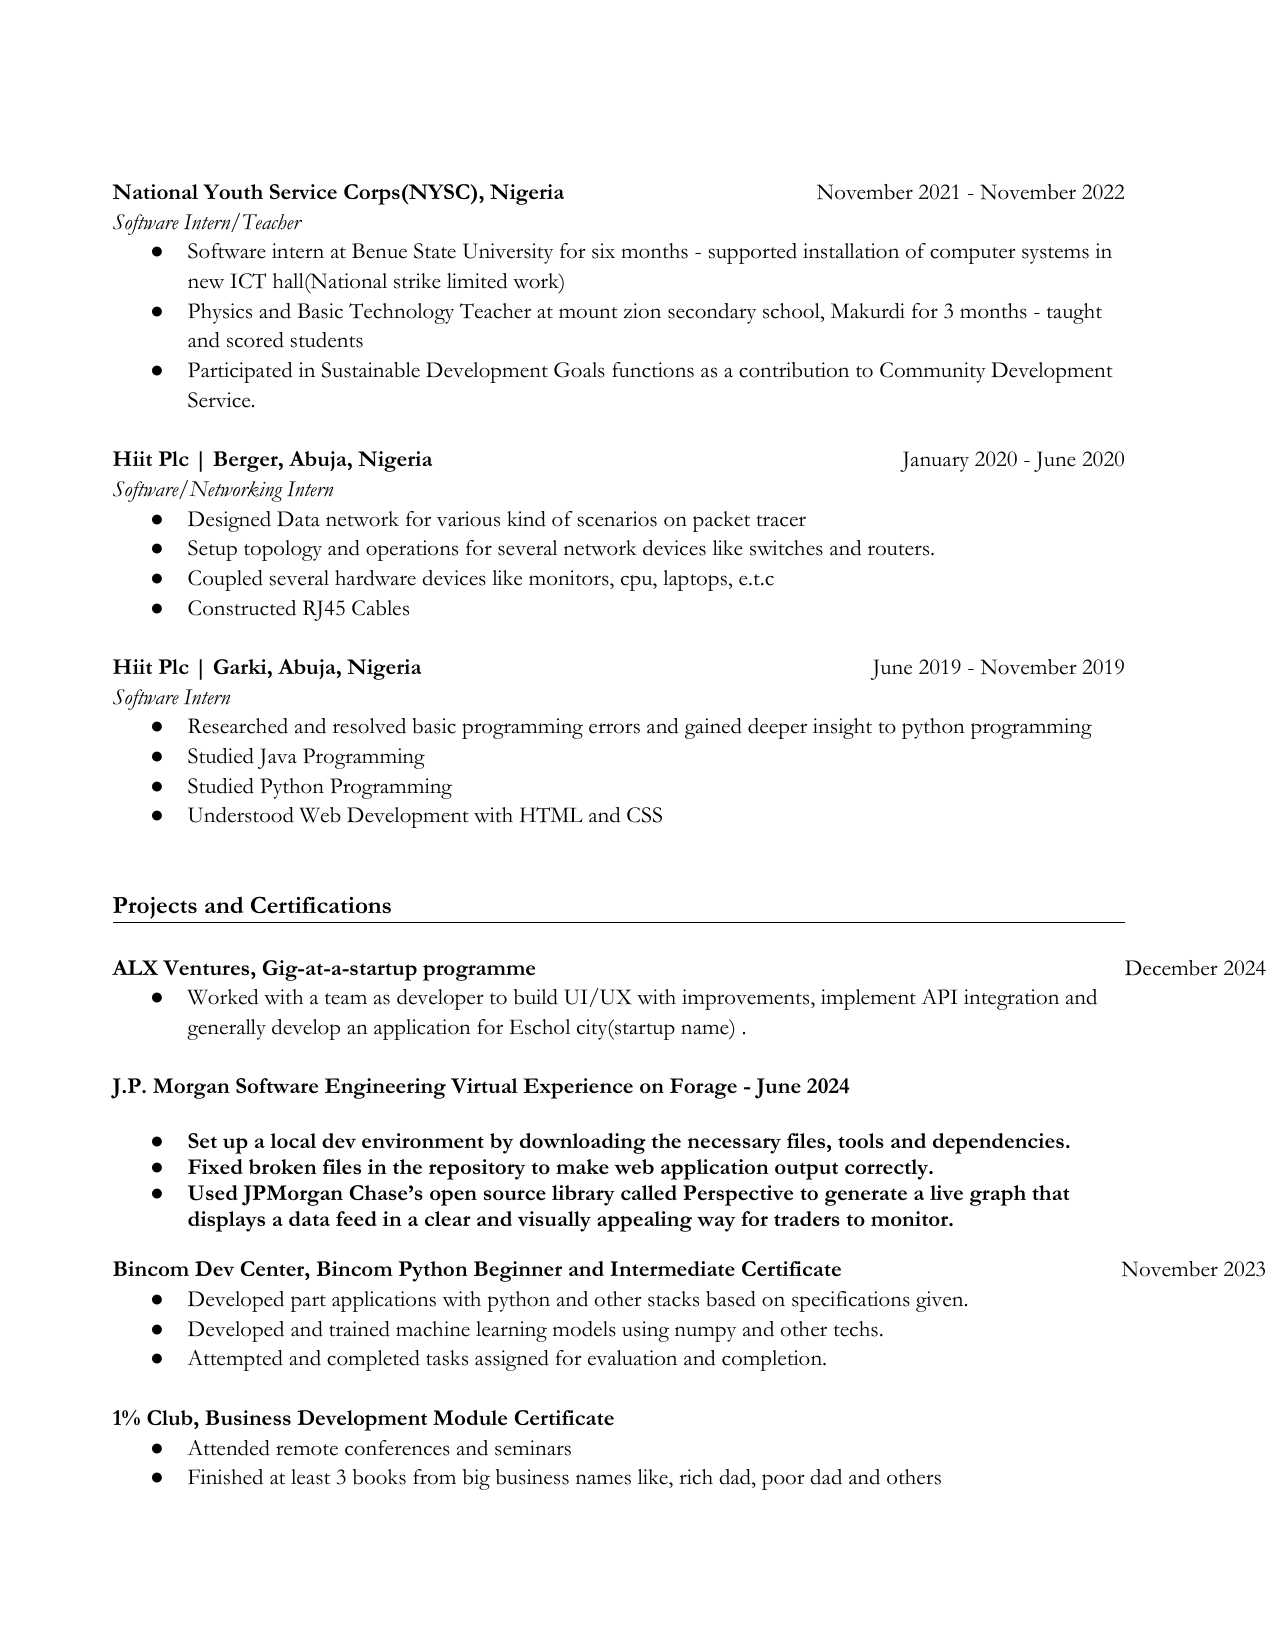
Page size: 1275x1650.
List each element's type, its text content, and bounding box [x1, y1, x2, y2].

text Hiit Plc | Garki, Abuja, Nigeria June 2019 - November 2019 [112, 655, 1125, 681]
list Set up a local dev environment by downloading the necessary files, tools and dependencies. [150, 1129, 1125, 1154]
text Software Intern/Teacher [112, 209, 1125, 235]
text Software/Networking Intern [112, 477, 1125, 502]
subtitle Projects and Certifications [112, 892, 1125, 923]
list Fixed broken files in the repository to make web application output correctly. [150, 1154, 1125, 1180]
list Studied Python Programming [150, 773, 1125, 799]
list Researched and resolved basic programming errors and gained deeper insight to python programming [150, 714, 1125, 740]
text 1% Club, Business Development Module Certificate May 2023 [112, 1405, 1125, 1431]
text ALX Ventures, Gig-at-a-startup programme December 2024 [112, 955, 1125, 981]
list Developed and trained machine learning models using numpy and other techs. [150, 1316, 1125, 1342]
list Attended remote conferences and seminars [150, 1435, 1125, 1461]
list Developed part applications with python and other stacks based on specifications given. [150, 1287, 1125, 1312]
list Designed Data network for various kind of scenarios on packet tracer [150, 506, 1125, 532]
list Constructed RJ45 Cables [150, 595, 1125, 621]
text Hiit Plc | Berger, Abuja, Nigeria January 2020 - June 2020 [112, 447, 1125, 473]
text Bincom Dev Center, Bincom Python Beginner and Intermediate Certificate November 2023 [112, 1257, 1125, 1283]
list Physics and Basic Technology Teacher at mount zion secondary school, Makurdi for 3 months - taught and scored students [150, 298, 1125, 354]
list Used JPMorgan Chase’s open source library called Perspective to generate a live graph that displays a data feed in a clear and visually appealing way for traders to monitor. [150, 1180, 1125, 1232]
list Studied Java Programming [150, 744, 1125, 769]
text National Youth Service Corps(NYSC), Nigeria November 2021 - November 2022 [112, 180, 1125, 206]
list Participated in Sustainable Development Goals functions as a contribution to Community Development Service. [150, 358, 1125, 413]
list Finished at least 3 books from big business names like, rich dad, poor dad and others [150, 1465, 1125, 1491]
list Understood Web Development with HTML and CSS [150, 803, 1125, 829]
list Setup topology and operations for several network devices like switches and routers. [150, 536, 1125, 562]
list Coupled several hardware devices like monitors, cpu, laptops, e.t.c [150, 566, 1125, 591]
list Attempted and completed tasks assigned for evaluation and completion. [150, 1346, 1125, 1372]
list Software intern at Benue State University for six months - supported installation of computer systems in new ICT hall(National strike limited work) [150, 239, 1125, 294]
list Worked with a team as developer to build UI/UX with improvements, implement API integration and generally develop an application for Eschol city(startup name) . [150, 985, 1125, 1040]
text Software Intern [112, 684, 1125, 710]
text J.P. Morgan Software Engineering Virtual Experience on Forage - June 2024 [112, 1074, 1125, 1100]
